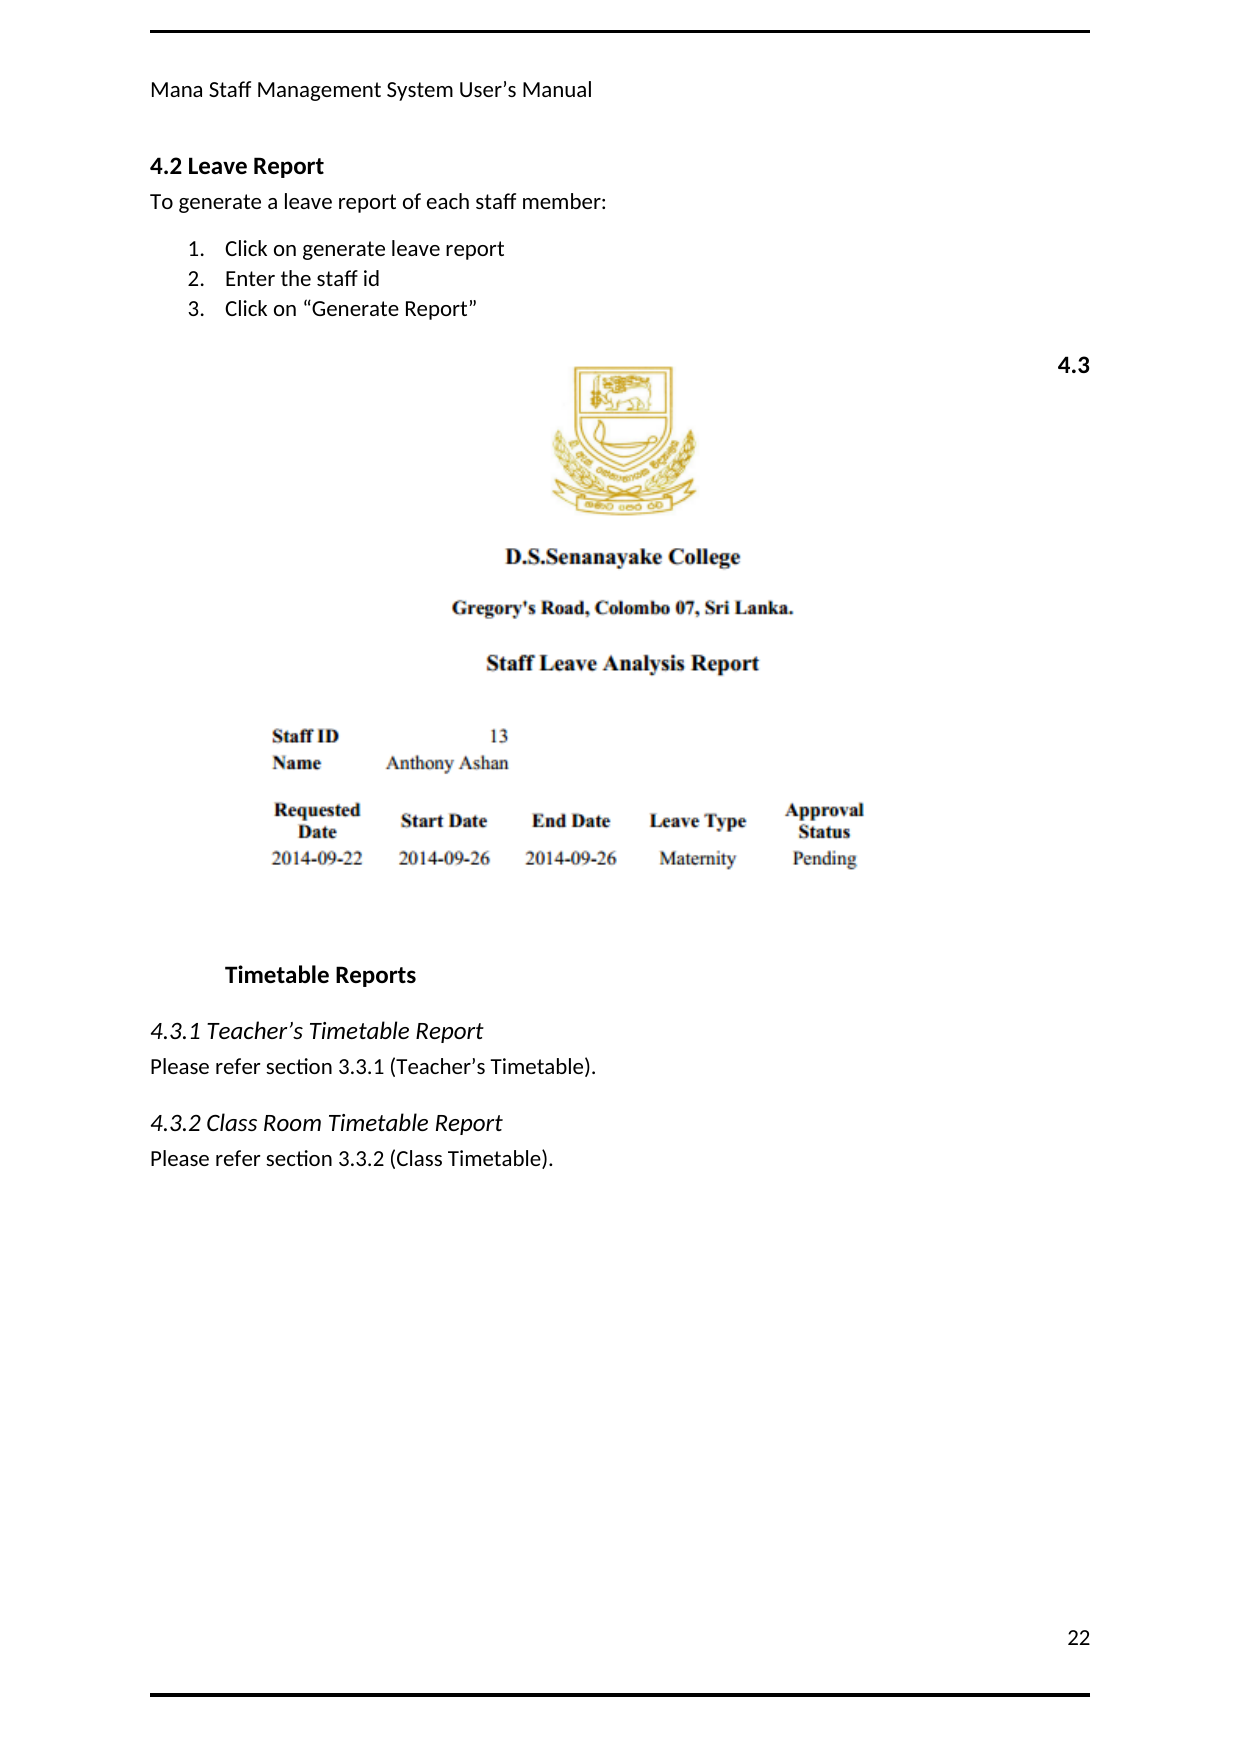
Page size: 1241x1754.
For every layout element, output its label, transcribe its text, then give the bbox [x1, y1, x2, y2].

subtitle 4.3.1 Teacher’s Timetable Report [150, 1015, 1090, 1046]
subtitle 4.2 Leave Report [150, 150, 1090, 181]
list Click on “Generate Report” [187, 294, 1090, 322]
list Click on generate leave report [187, 234, 1090, 262]
text Please refer section 3.3.1 (Teacher’s Timetable). [150, 1052, 1090, 1080]
picture [198, 345, 1039, 957]
text To generate a leave report of each staff member: [150, 187, 1090, 215]
list Enter the staff id [187, 264, 1090, 292]
subtitle 4.3.2 Class Room Timetable Report [150, 1107, 1090, 1138]
text Please refer section 3.3.2 (Class Timetable). [150, 1144, 1090, 1172]
